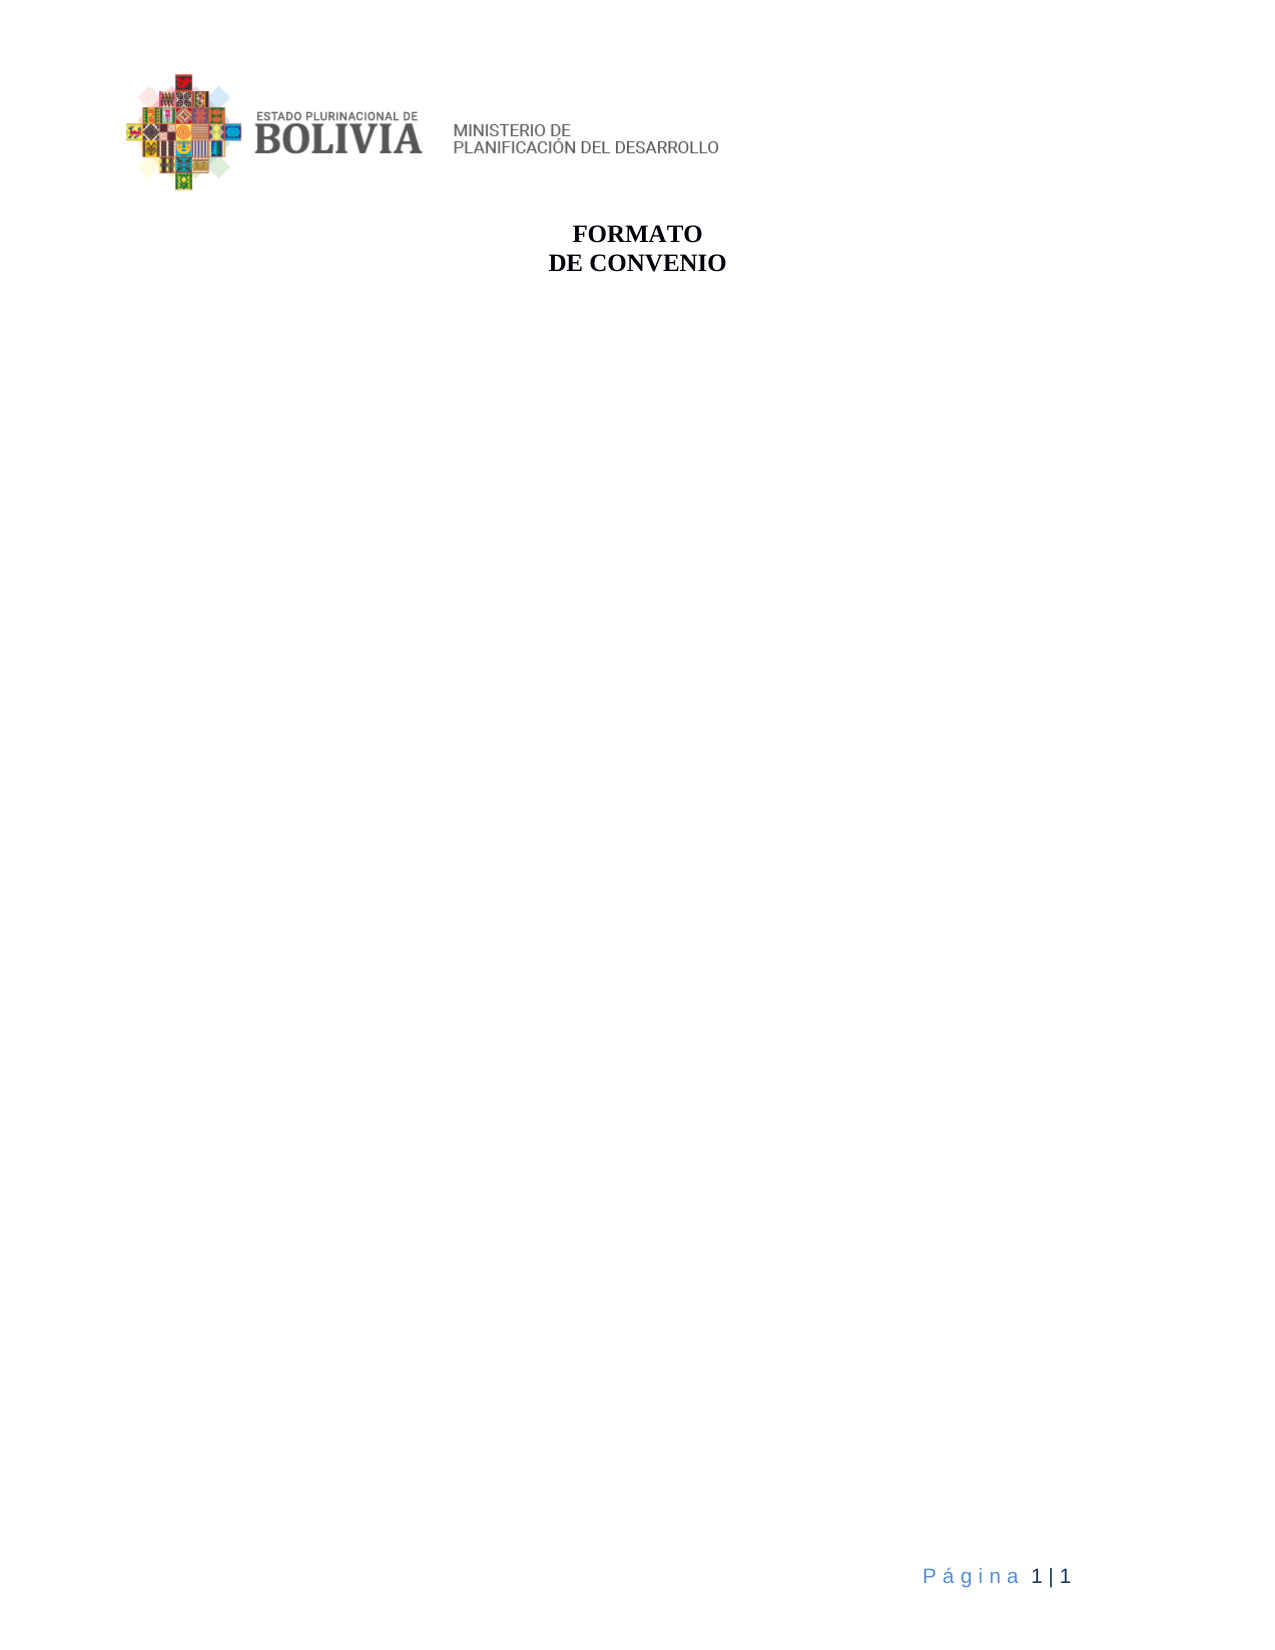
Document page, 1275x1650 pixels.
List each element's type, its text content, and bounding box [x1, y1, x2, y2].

text FORMATO [177, 219, 1098, 248]
picture [3, 5, 1275, 217]
text DE CONVENIO [177, 248, 1098, 276]
